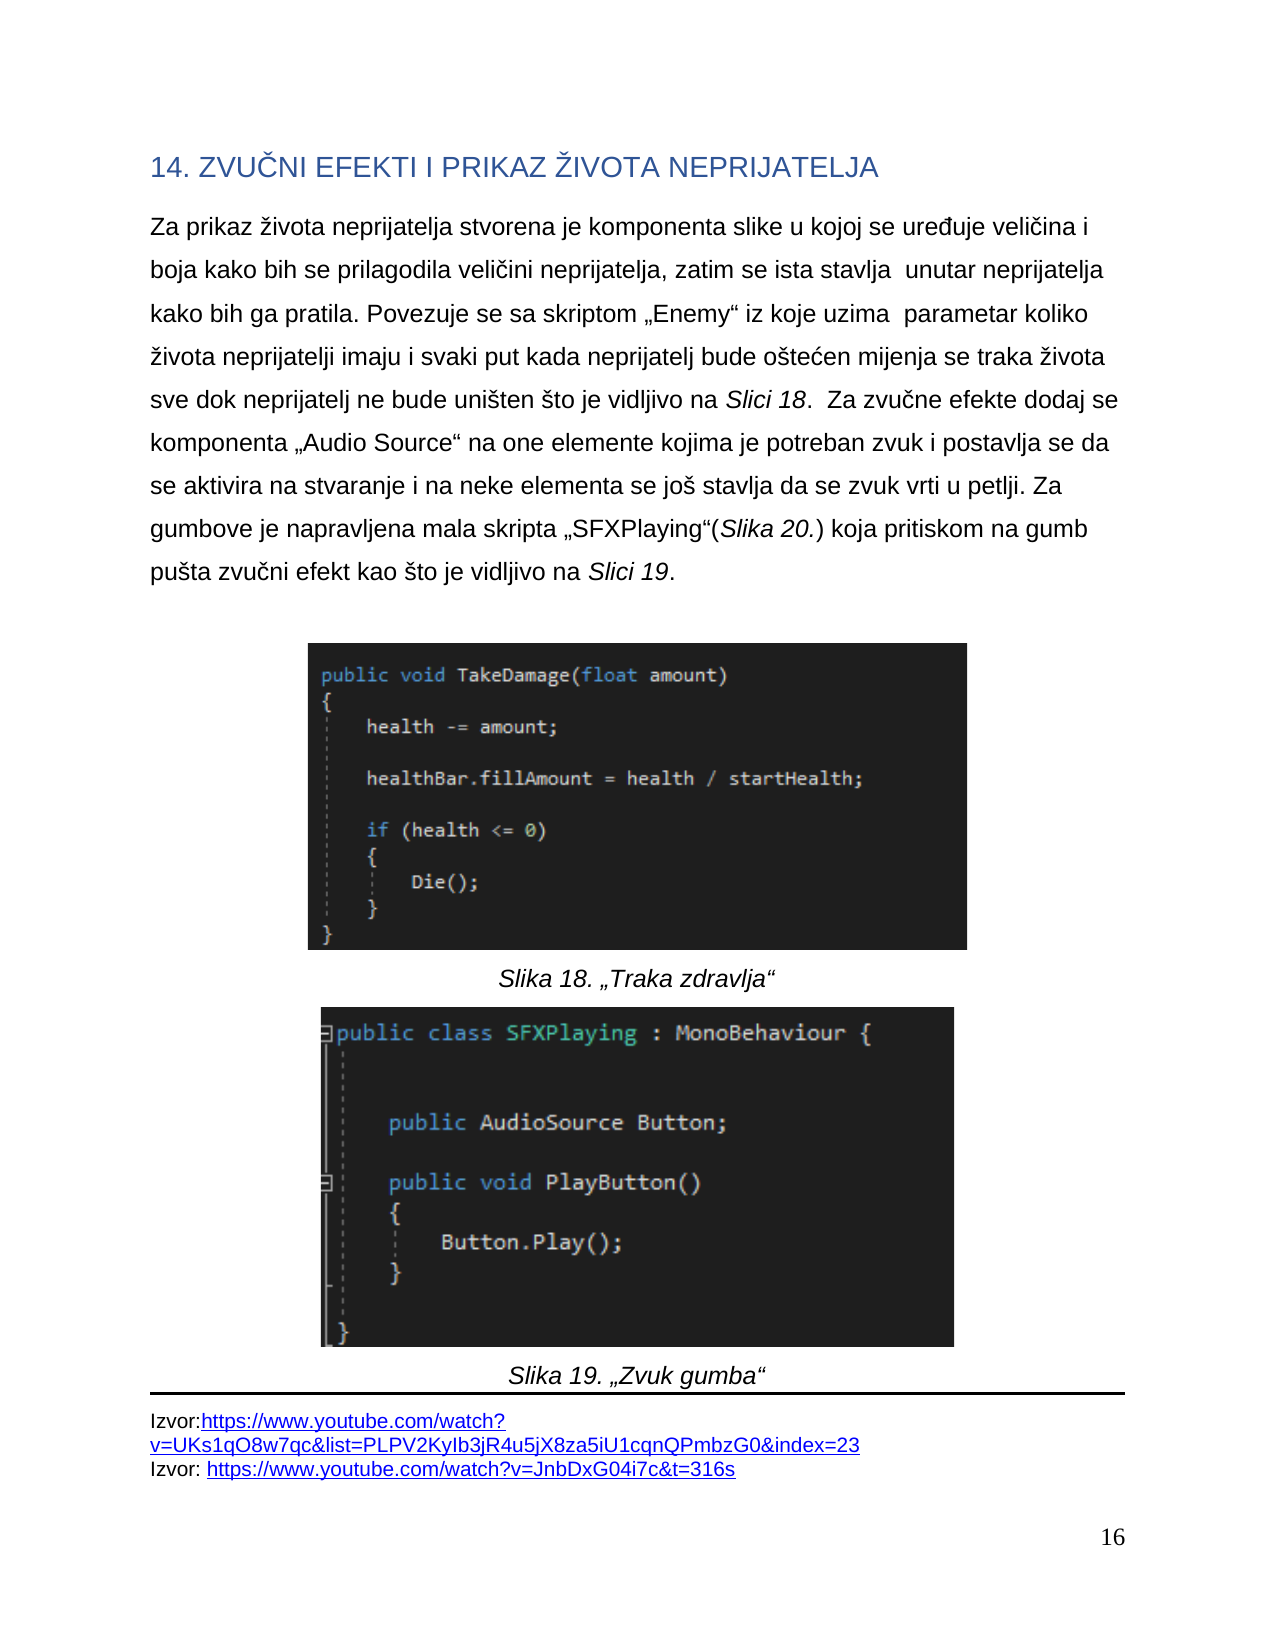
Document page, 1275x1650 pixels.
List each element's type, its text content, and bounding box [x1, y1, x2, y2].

text Slika 19. „Zvuk gumba“ [150, 1361, 1125, 1392]
text Izvor: https://www.youtube.com/watch?v=JnbDxG04i7c&t=316s [150, 1457, 1125, 1481]
picture [320, 1007, 955, 1347]
picture [307, 643, 968, 950]
text Slika 18. „Traka zdravlja“ [150, 964, 1125, 993]
text Izvor:https://www.youtube.com/watch?v=UKs1qO8w7qc&list=PLPV2KyIb3jR4u5jX8za5iU1cqnQPmbzG0&index=23 [150, 1409, 1125, 1457]
text Za prikaz života neprijatelja stvorena je komponenta slike u kojoj se uređuje veličina i boja kako bih se prilagodila veličini neprijatelja, zatim se ista stavlja unutar neprijatelja kako bih ga pratila. Povezuje se sa skriptom „Enemy“ iz koje uzima parametar koliko života neprijatelji imaju i svaki put kada neprijatelj bude oštećen mijenja se traka života sve dok neprijatelj ne bude uništen što je vidljivo na Slici 18. Za zvučne efekte dodaj se komponenta „Audio Source“ na one elemente kojima je potreban zvuk i postavlja se da se aktivira na stvaranje i na neke elementa se još stavlja da se zvuk vrti u petlji. Za gumbove je napravljena mala skripta „SFXPlaying“(Slika 20.) koja pritiskom na gumb pušta zvučni efekt kao što je vidljivo na Slici 19. [150, 212, 1125, 586]
subtitle 14. ZVUČNI EFEKTI I PRIKAZ ŽIVOTA NEPRIJATELJA [150, 150, 1125, 183]
